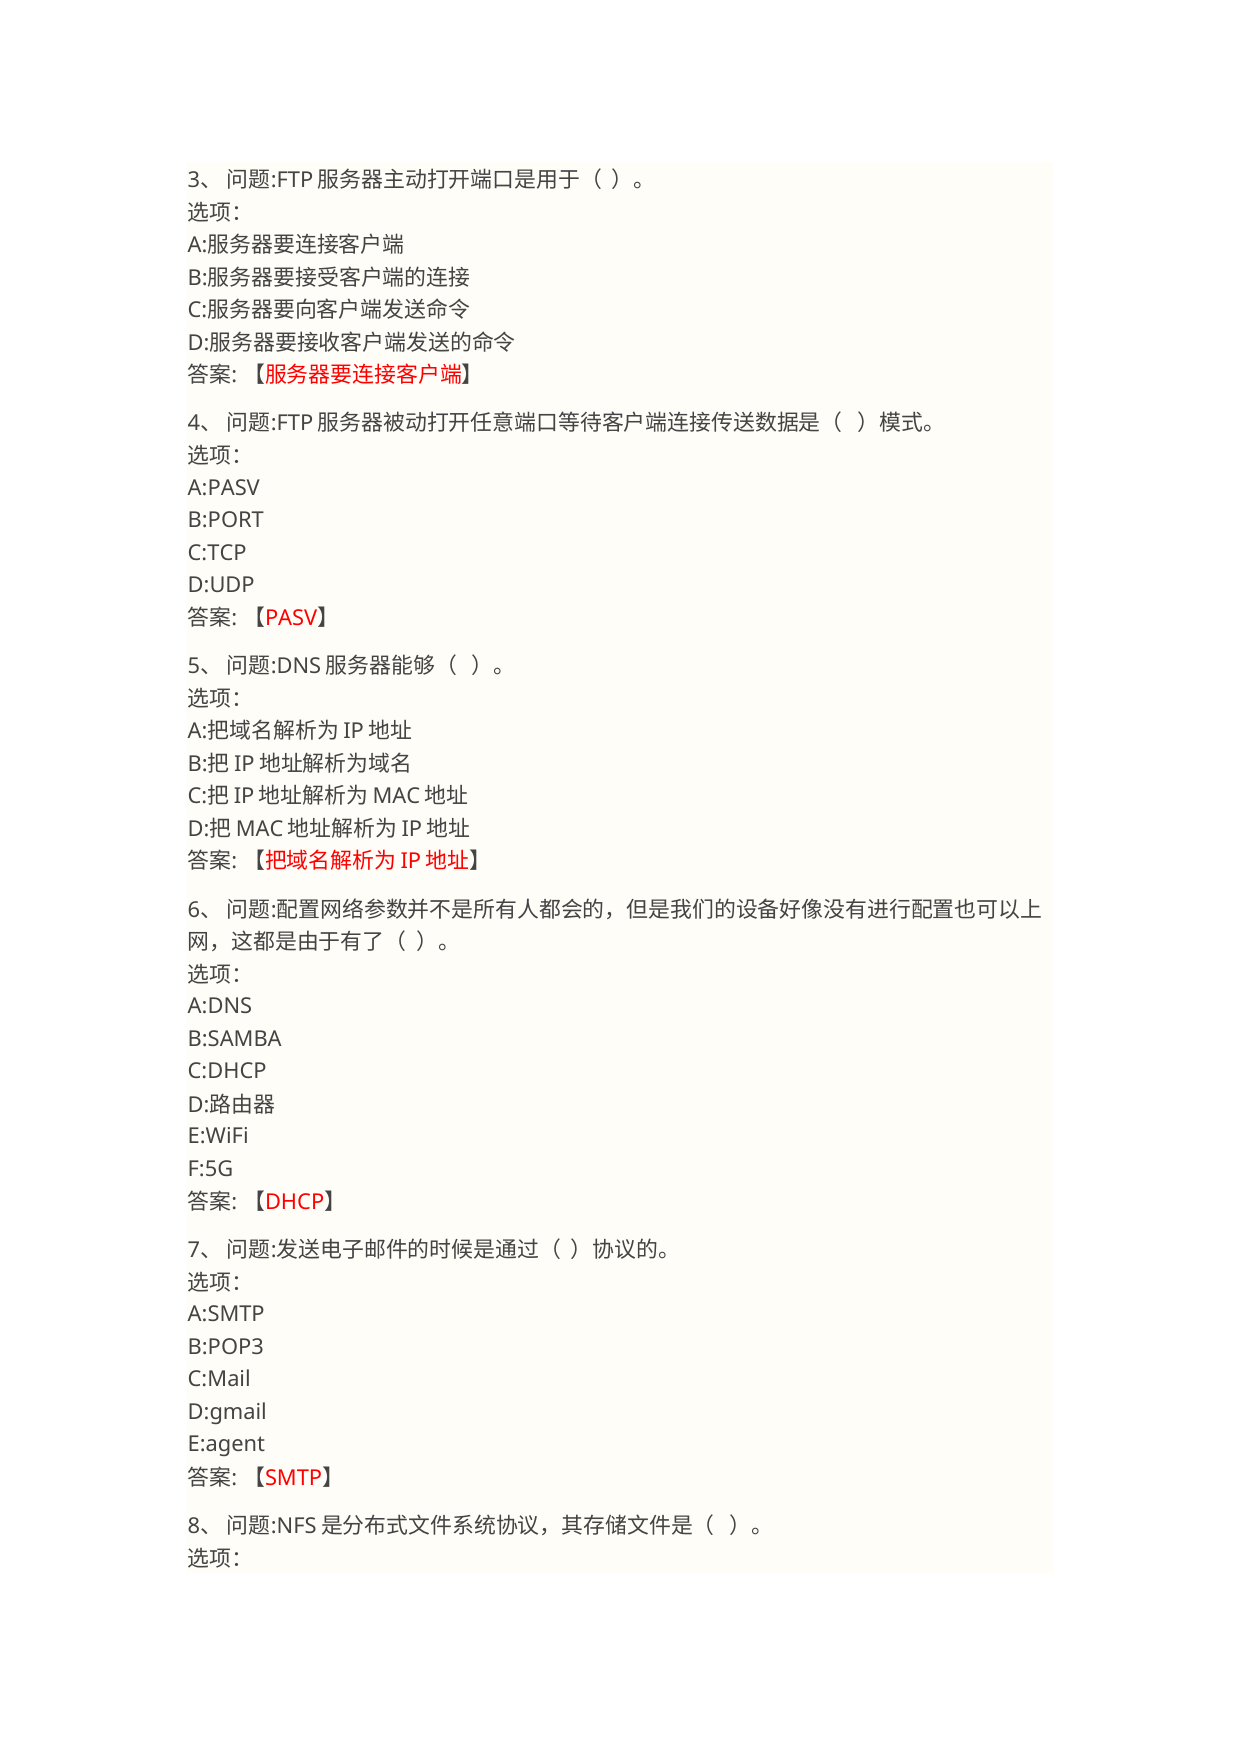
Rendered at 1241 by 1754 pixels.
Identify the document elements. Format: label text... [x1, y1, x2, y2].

text 6、 问题:配置网络参数并不是所有人都会的，但是我们的设备好像没有进行配置也可以上网，这都是由于有了（ ）。 选项： A:DNS B:SAMBA C:DHCP D:路由器 E:WiFi F:5G 答案: 【DHCP】 [187, 891, 1053, 1216]
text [187, 1508, 1053, 1573]
text 4、 问题:FTP服务器被动打开任意端口等待客户端连接传送数据是（ ）模式。 选项： A:PASV B:PORT C:TCP D:UDP 答案: 【PASV】 [187, 405, 1053, 633]
text 5、 问题:DNS服务器能够（ ）。 选项： A:把域名解析为IP地址 B:把IP地址解析为域名 C:把IP地址解析为MAC地址 D:把MAC地址解析为IP地址 答案: 【把域名解析为IP地址】 [187, 648, 1053, 876]
text 7、 问题:发送电子邮件的时候是通过（ ）协议的。 选项： A:SMTP B:POP3 C:Mail D:gmail E:agent 答案: 【SMTP】 [187, 1232, 1053, 1492]
text 3、 问题:FTP服务器主动打开端口是用于（ ）。 选项： A:服务器要连接客户端 B:服务器要接受客户端的连接 C:服务器要向客户端发送命令 D:服务器要接收客户端发送的命令 答案: 【服务器要连接客户端】 [187, 162, 1053, 389]
